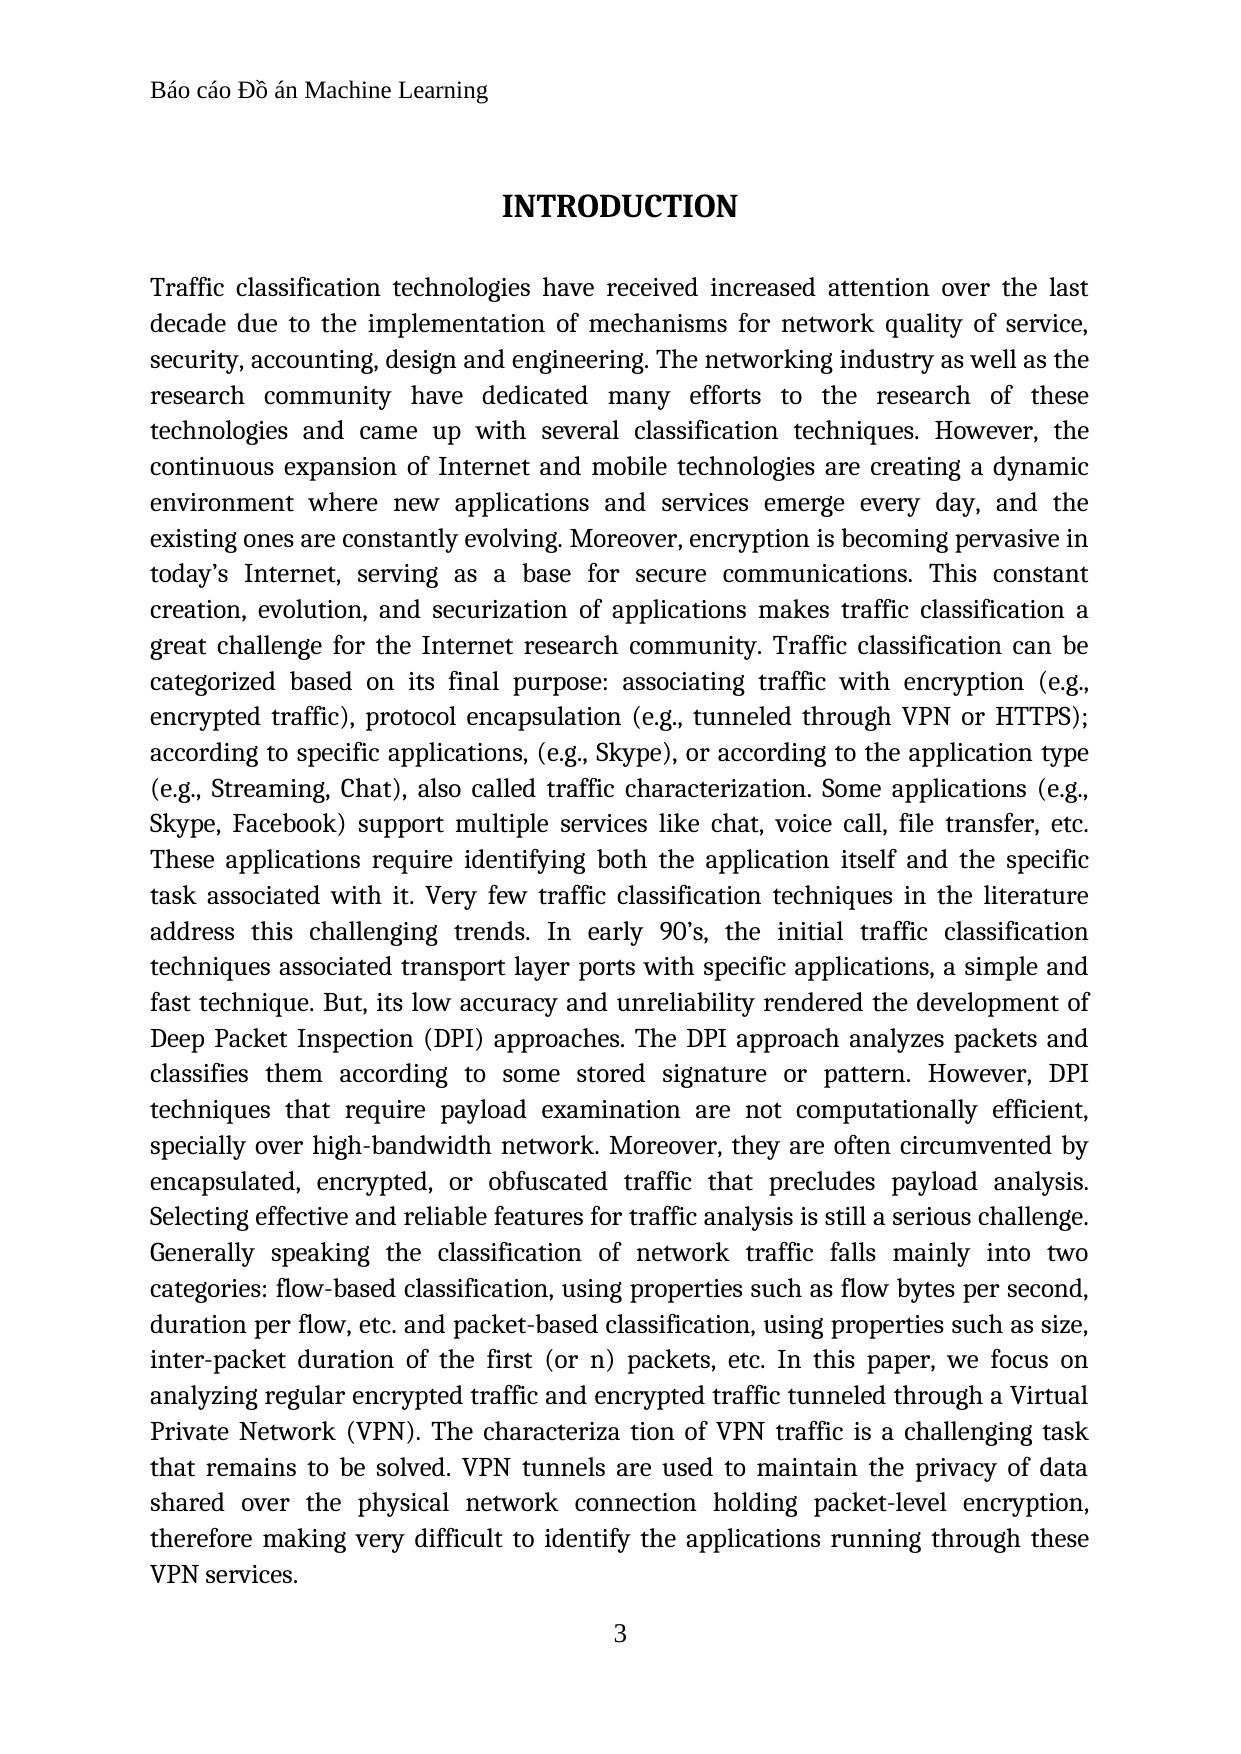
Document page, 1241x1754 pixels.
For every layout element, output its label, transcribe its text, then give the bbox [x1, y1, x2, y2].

subtitle INTRODUCTION [150, 187, 1090, 226]
text Traffic classification technologies have received increased attention over the last decade due to the implementation of mechanisms for network quality of service, security, accounting, design and engineering. The networking industry as well as the research community have dedicated many efforts to the research of these technologies and came up with several classification techniques. However, the continuous expansion of Internet and mobile technologies are creating a dynamic environment where new applications and services emerge every day, and the existing ones are constantly evolving. Moreover, encryption is becoming pervasive in today’s Internet, serving as a base for secure communications. This constant creation, evolution, and securization of applications makes traffic classification a great challenge for the Internet research community. Traffic classification can be categorized based on its final purpose: associating traffic with encryption (e.g., encrypted traffic), protocol encapsulation (e.g., tunneled through VPN or HTTPS); according to specific applications, (e.g., Skype), or according to the application type (e.g., Streaming, Chat), also called traffic characterization. Some applications (e.g., Skype, Facebook) support multiple services like chat, voice call, file transfer, etc. These applications require identifying both the application itself and the specific task associated with it. Very few traffic classification techniques in the literature address this challenging trends. In early 90’s, the initial traffic classification techniques associated transport layer ports with specific applications, a simple and fast technique. But, its low accuracy and unreliability rendered the development of Deep Packet Inspection (DPI) approaches. The DPI approach analyzes packets and classifies them according to some stored signature or pattern. However, DPI techniques that require payload examination are not computationally efficient, specially over high-bandwidth network. Moreover, they are often circumvented by encapsulated, encrypted, or obfuscated traffic that precludes payload analysis. Selecting effective and reliable features for traffic analysis is still a serious challenge. Generally speaking the classification of network traffic falls mainly into two categories: flow-based classification, using properties such as flow bytes per second, duration per flow, etc. and packet-based classification, using properties such as size, inter-packet duration of the first (or n) packets, etc. In this paper, we focus on analyzing regular encrypted traffic and encrypted traffic tunneled through a Virtual Private Network (VPN). The characteriza tion of VPN traffic is a challenging task that remains to be solved. VPN tunnels are used to maintain the privacy of data shared over the physical network connection holding packet-level encryption, therefore making very difficult to identify the applications running through these VPN services. [150, 272, 1090, 1590]
